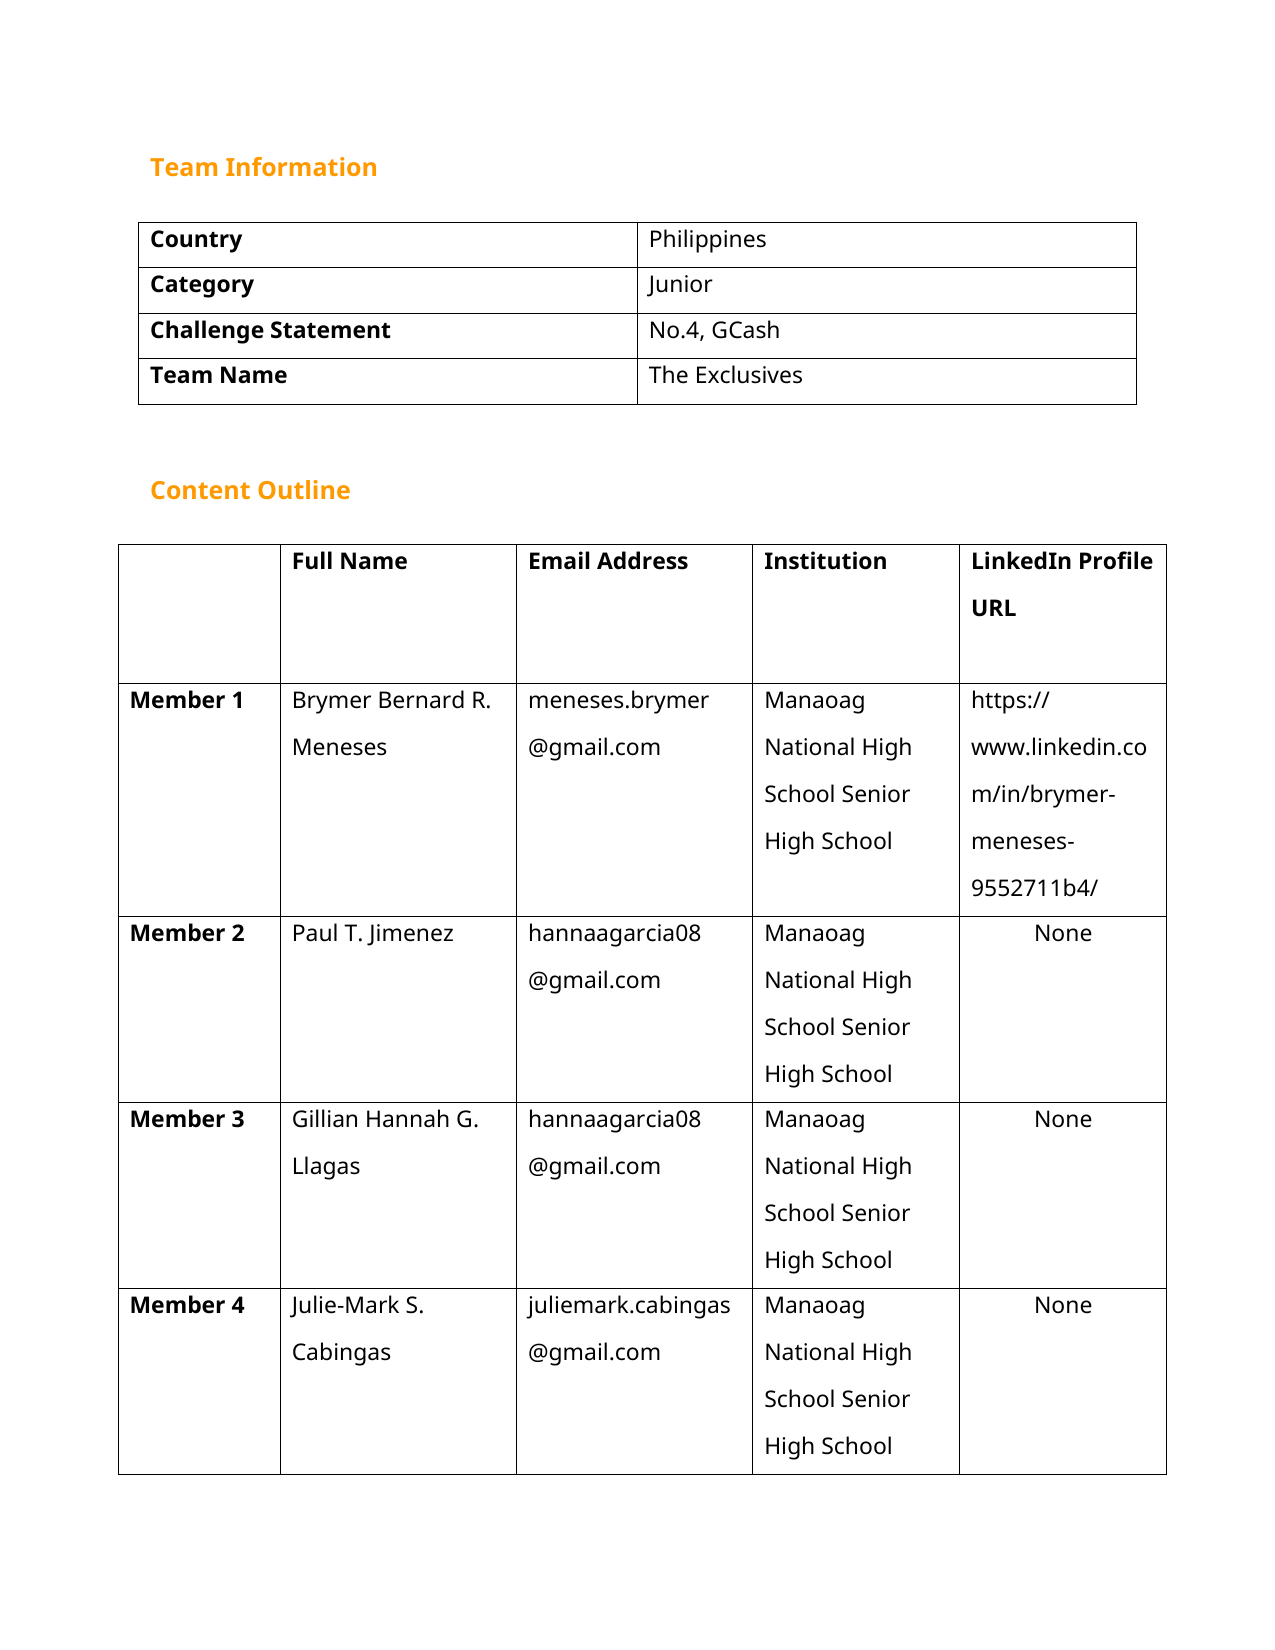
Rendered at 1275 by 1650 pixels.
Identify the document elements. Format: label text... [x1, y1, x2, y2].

table_cell Member 3 [119, 1103, 280, 1288]
table_cell Member 1 [119, 684, 280, 916]
table_cell Julie-Mark S. Cabingas [281, 1289, 516, 1474]
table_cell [753, 1103, 959, 1288]
table_cell Manaoag National High School Senior High School [753, 684, 959, 916]
table_cell https://www.linkedin.com/in/brymer-meneses-9552711b4/ [960, 684, 1166, 916]
table_header Email Address [517, 545, 752, 683]
table_header Full Name [281, 545, 516, 683]
table_header Institution [753, 545, 959, 683]
table_cell None [960, 1103, 1166, 1288]
table_cell Category [139, 268, 637, 313]
table_cell Member 4 [119, 1289, 280, 1474]
table_cell Challenge Statement [139, 314, 637, 358]
table_cell Member 2 [119, 917, 280, 1102]
table_cell None [960, 1289, 1166, 1474]
table_cell No.4, GCash [638, 314, 1136, 358]
text Team Information [150, 150, 1125, 184]
table_cell Junior [638, 268, 1136, 313]
table_cell meneses.brymer @gmail.com [517, 684, 752, 916]
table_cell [753, 1289, 959, 1474]
table_header [119, 545, 280, 683]
table_header LinkedIn Profile URL [960, 545, 1166, 683]
table_cell hannaagarcia08 @gmail.com [517, 917, 752, 1102]
table_cell Team Name [139, 359, 637, 403]
table_cell None [960, 917, 1166, 1102]
table_cell Paul T. Jimenez [281, 917, 516, 1102]
table_header Country [139, 223, 637, 267]
table_header Philippines [638, 223, 1136, 267]
table_cell hannaagarcia08 @gmail.com [517, 1103, 752, 1288]
table_cell Brymer Bernard R. Meneses [281, 684, 516, 916]
table_cell juliemark.cabingas @gmail.com [517, 1289, 752, 1474]
table_cell The Exclusives [638, 359, 1136, 403]
text Content Outline [150, 472, 1125, 506]
table_cell Manaoag National High School Senior High School [753, 917, 959, 1102]
table_cell Gillian Hannah G. Llagas [281, 1103, 516, 1288]
